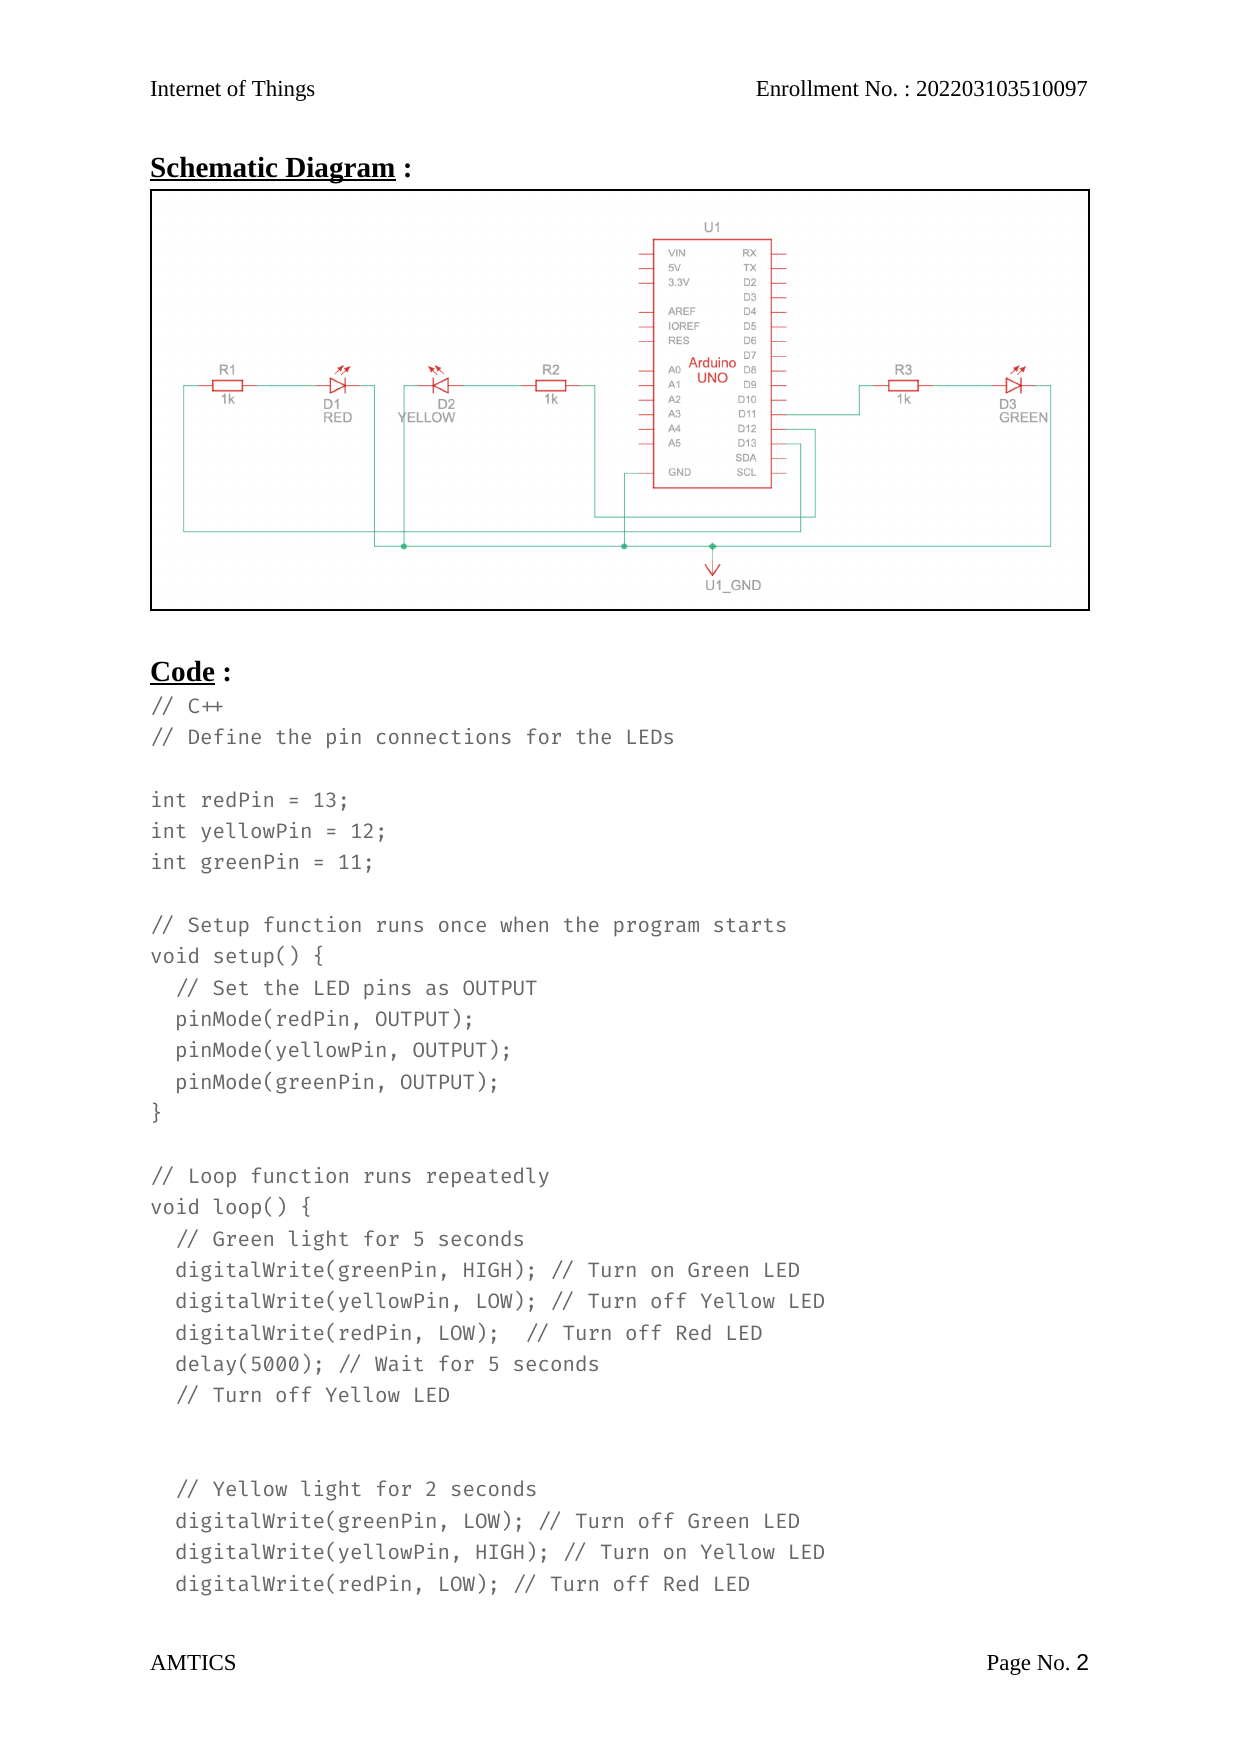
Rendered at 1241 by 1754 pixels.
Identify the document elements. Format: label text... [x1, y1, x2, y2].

text // Green light for 5 seconds [150, 1225, 1090, 1253]
text int yellowPin = 12; [150, 818, 1090, 845]
text // Set the LED pins as OUTPUT [150, 974, 1090, 1002]
text digitalWrite(redPin, LOW); // Turn off Red LED [150, 1319, 1090, 1347]
text void setup() { [150, 943, 1090, 971]
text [150, 1508, 1090, 1535]
text Code : [150, 654, 1090, 687]
text digitalWrite(yellowPin, LOW); // Turn off Yellow LED [150, 1288, 1090, 1315]
text digitalWrite(greenPin, HIGH); // Turn on Green LED [150, 1257, 1090, 1284]
text // Yellow light for 2 seconds [150, 1476, 1090, 1503]
text } [150, 1100, 1090, 1127]
text digitalWrite(yellowPin, HIGH); // Turn on Yellow LED [150, 1539, 1090, 1566]
text void loop() { [150, 1194, 1090, 1221]
text int redPin = 13; [150, 786, 1090, 814]
text pinMode(yellowPin, OUTPUT); [150, 1037, 1090, 1064]
text // Loop function runs repeatedly [150, 1163, 1090, 1190]
text // Setup function runs once when the program starts [150, 912, 1090, 939]
text // Define the pin connections for the LEDs [150, 724, 1090, 751]
text int greenPin = 11; [150, 849, 1090, 876]
text // Turn off Yellow LED [150, 1382, 1090, 1409]
text pinMode(redPin, OUTPUT); [150, 1006, 1090, 1033]
text Schematic Diagram : [150, 150, 1090, 183]
text delay(5000); // Wait for 5 seconds [150, 1351, 1090, 1378]
picture [152, 191, 1088, 609]
text pinMode(greenPin, OUTPUT); [150, 1069, 1090, 1096]
text digitalWrite(redPin, LOW); // Turn off Red LED [150, 1570, 1090, 1598]
text // C++ [150, 692, 1090, 720]
